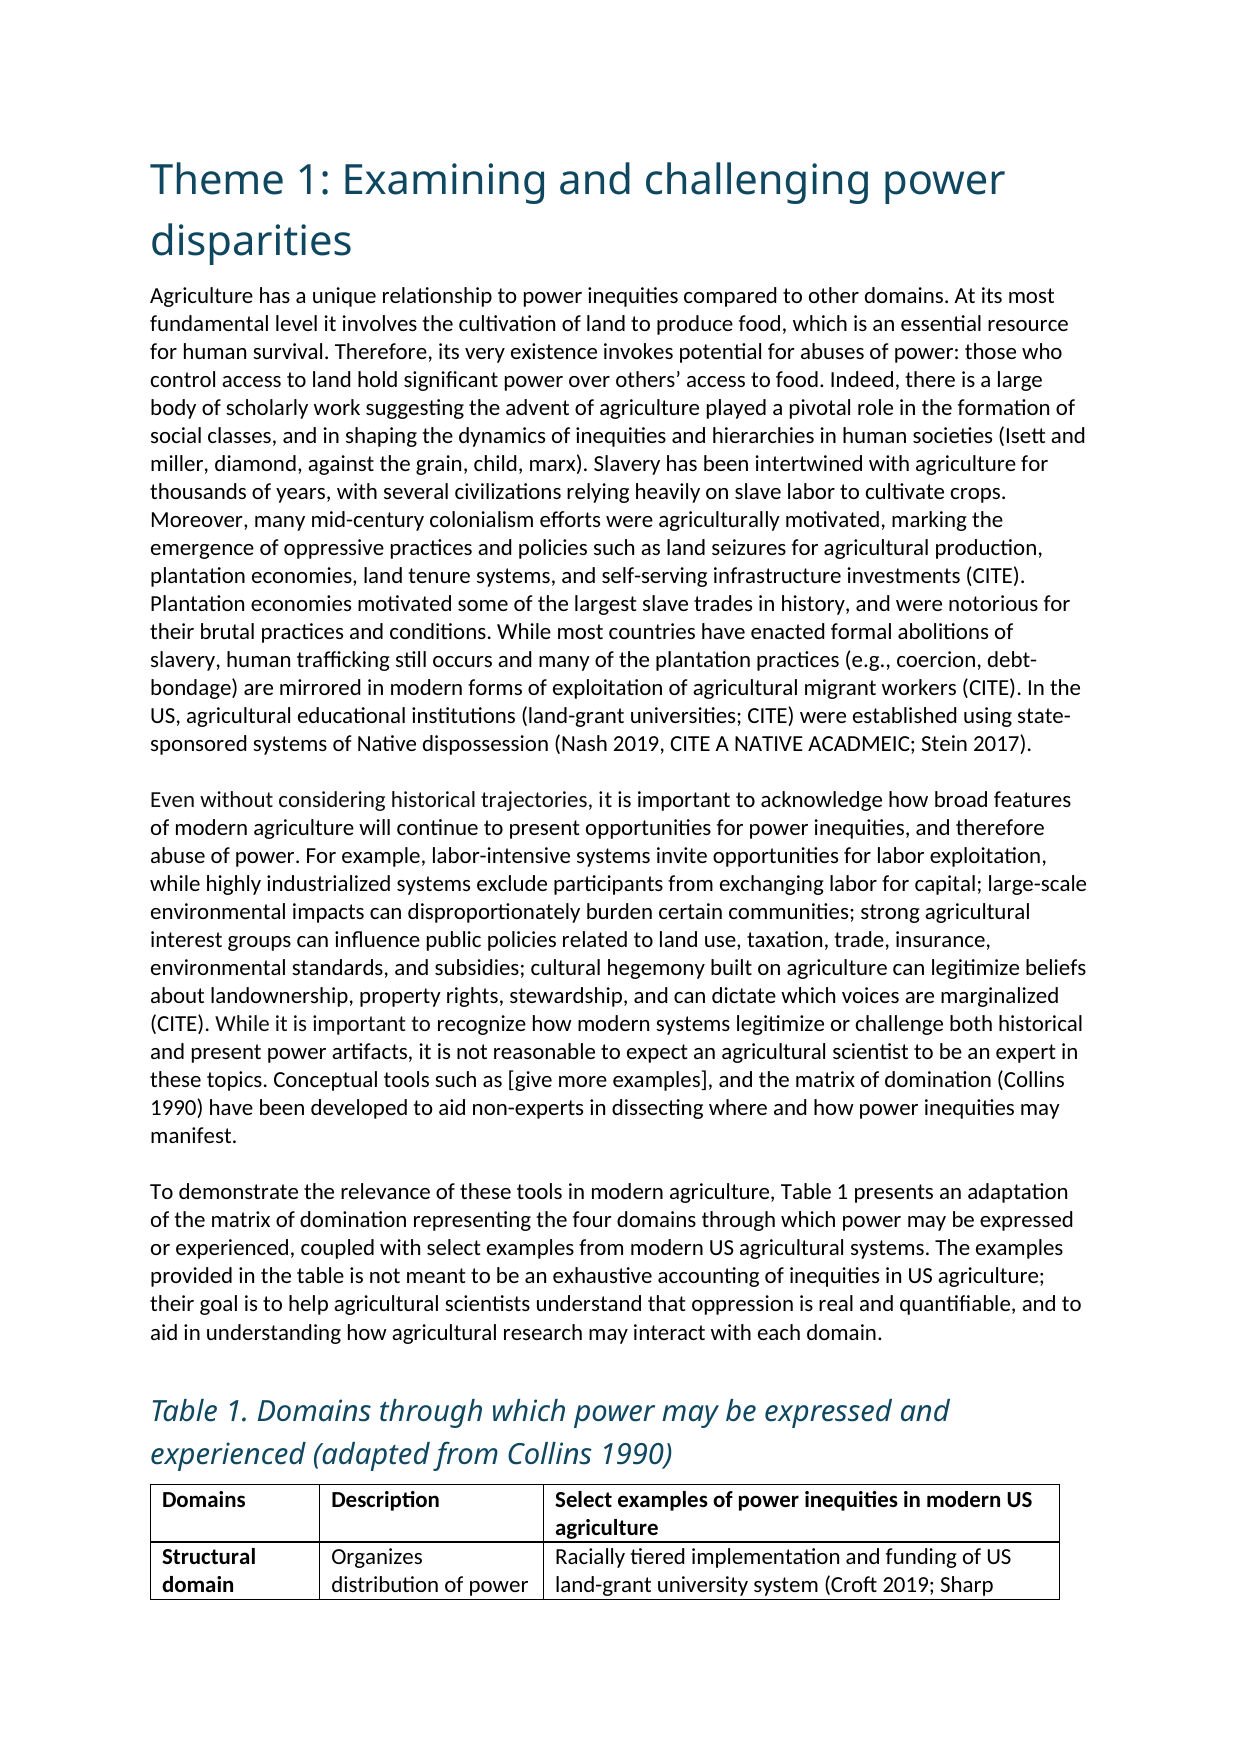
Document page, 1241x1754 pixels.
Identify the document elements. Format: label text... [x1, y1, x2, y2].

table_header Domains [151, 1485, 319, 1541]
text To demonstrate the relevance of these tools in modern agriculture, Table 1 presents an adaptation of the matrix of domination representing the four domains through which power may be expressed or experienced, coupled with select examples from modern US agricultural systems. The examples provided in the table is not meant to be an exhaustive accounting of inequities in US agriculture; their goal is to help agricultural scientists understand that oppression is real and quantifiable, and to aid in understanding how agricultural research may interact with each domain. [150, 1177, 1090, 1346]
subtitle Table 1. Domains through which power may be expressed and experienced (adapted from Collins 1990) [150, 1390, 1090, 1473]
text Moreover, many mid-century colonialism efforts were agriculturally motivated, marking the emergence of oppressive practices and policies such as land seizures for agricultural production, plantation economies, land tenure systems, and self-serving infrastructure investments (CITE). Plantation economies motivated some of the largest slave trades in history, and were notorious for their brutal practices and conditions. While most countries have enacted formal abolitions of slavery, human trafficking still occurs and many of the plantation practices (e.g., coercion, debt-bondage) are mirrored in modern forms of exploitation of agricultural migrant workers (CITE). In the US, agricultural educational institutions (land-grant universities; CITE) were established using state-sponsored systems of Native dispossession (Nash 2019, CITE A NATIVE ACADMEIC; Stein 2017). [150, 505, 1090, 757]
table_cell Structural domain [151, 1543, 319, 1598]
table_header Description [320, 1485, 543, 1541]
text Even without considering historical trajectories, it is important to acknowledge how broad features of modern agriculture will continue to present opportunities for power inequities, and therefore abuse of power. For example, labor-intensive systems invite opportunities for labor exploitation, while highly industrialized systems exclude participants from exchanging labor for capital; large-scale environmental impacts can disproportionately burden certain communities; strong agricultural interest groups can influence public policies related to land use, taxation, trade, insurance, environmental standards, and subsidies; cultural hegemony built on agriculture can legitimize beliefs about landownership, property rights, stewardship, and can dictate which voices are marginalized (CITE). While it is important to recognize how modern systems legitimize or challenge both historical and present power artifacts, it is not reasonable to expect an agricultural scientist to be an expert in these topics. Conceptual tools such as [give more examples], and the matrix of domination (Collins 1990) have been developed to aid non-experts in dissecting where and how power inequities may manifest. [150, 785, 1090, 1149]
text Agriculture has a unique relationship to power inequities compared to other domains. At its most fundamental level it involves the cultivation of land to produce food, which is an essential resource for human survival. Therefore, its very existence invokes potential for abuses of power: those who control access to land hold significant power over others’ access to food. Indeed, there is a large body of scholarly work suggesting the advent of agriculture played a pivotal role in the formation of social classes, and in shaping the dynamics of inequities and hierarchies in human societies (Isett and miller, diamond, against the grain, child, marx). Slavery has been intertwined with agriculture for thousands of years, with several civilizations relying heavily on slave labor to cultivate crops. [150, 281, 1090, 505]
table_cell Organizes distribution of power through laws and policies [320, 1543, 543, 1598]
table_header Select examples of power inequities in modern US agriculture [544, 1485, 1059, 1541]
subtitle Theme 1: Examining and challenging power disparities [150, 150, 1090, 268]
